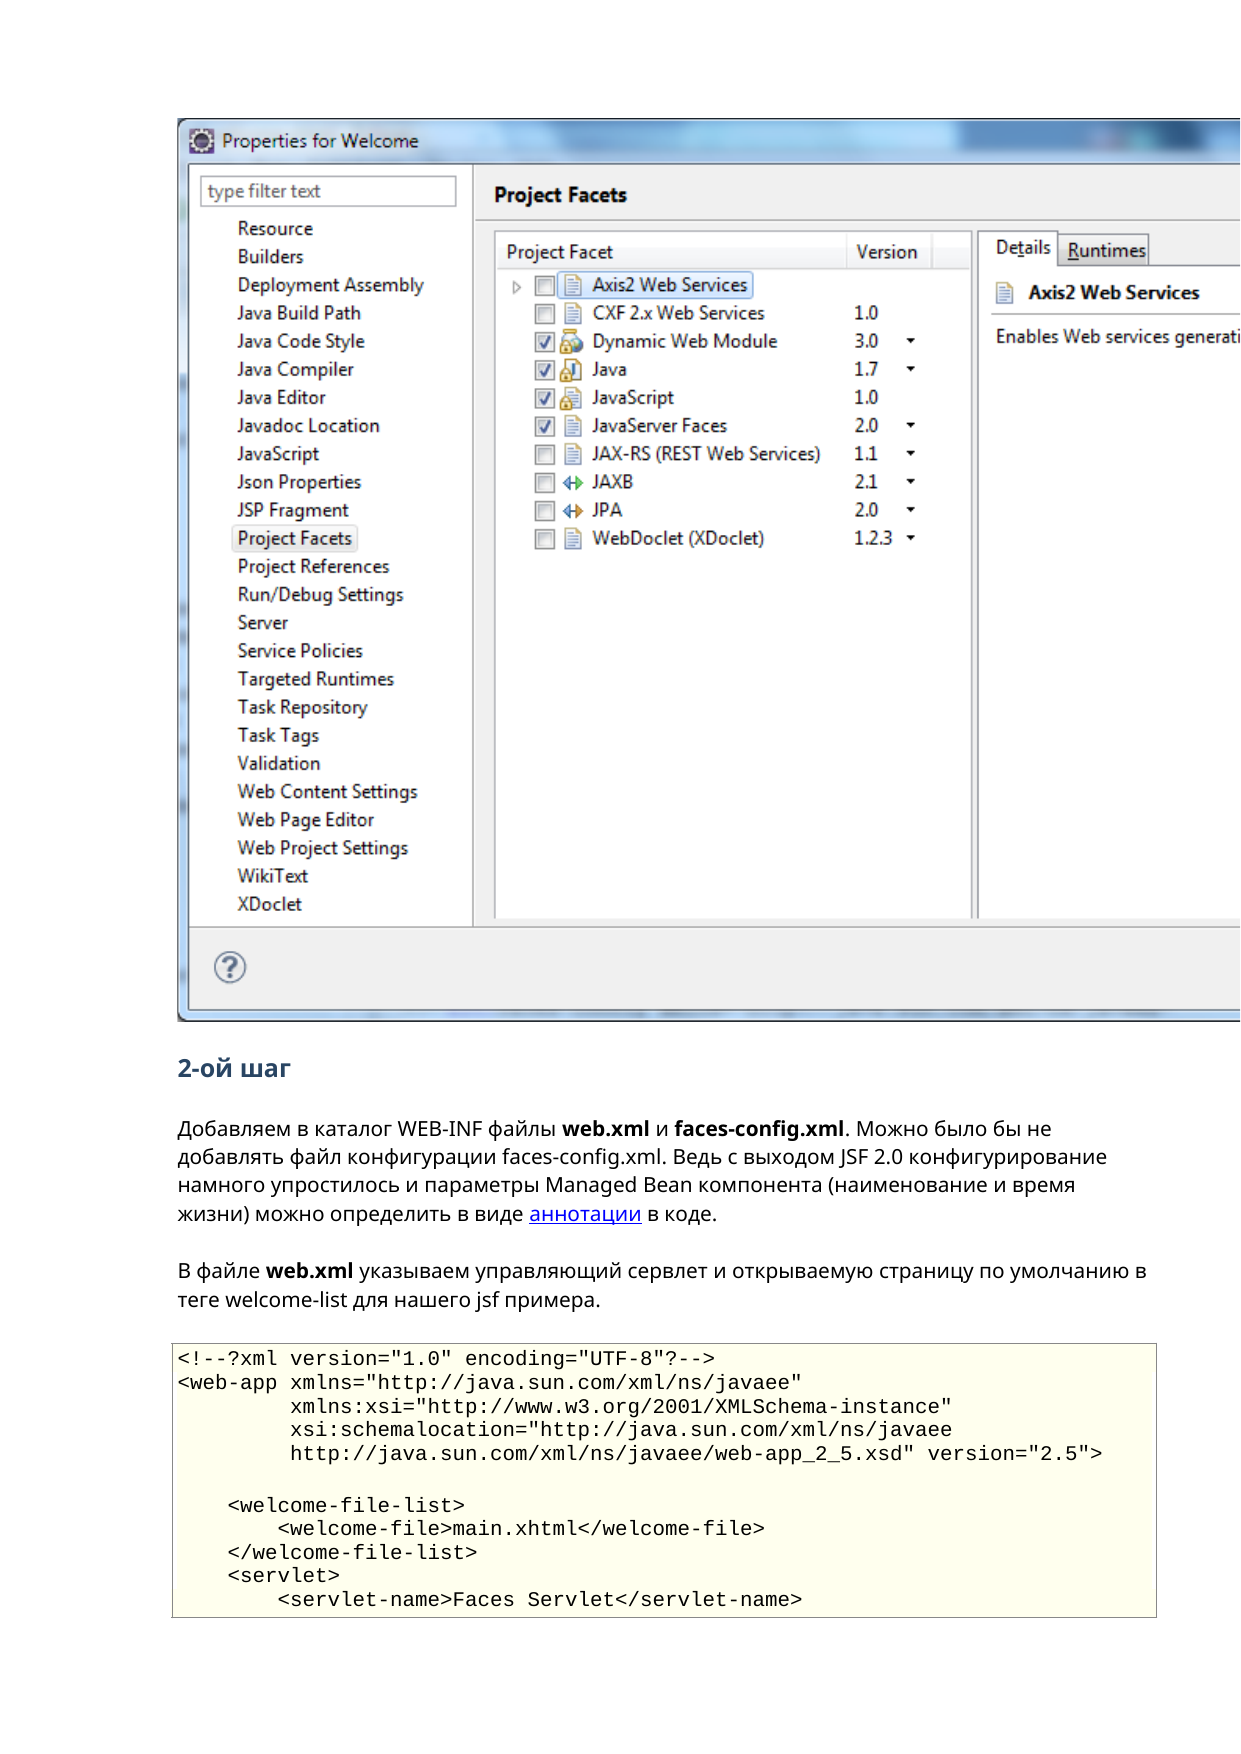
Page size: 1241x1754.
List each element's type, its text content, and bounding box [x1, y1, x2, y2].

text <welcome-file>main.xhtml</welcome-file> [177, 1518, 1152, 1542]
text <welcome-file-list> [177, 1494, 1152, 1518]
text xsi:schemalocation="http://java.sun.com/xml/ns/javaee [177, 1419, 1152, 1443]
text <servlet> [177, 1566, 1152, 1583]
text </welcome-file-list> [177, 1542, 1152, 1566]
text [173, 1583, 1156, 1617]
text 2-ой шаг [177, 1050, 1152, 1084]
text Добавляем в каталог WEB-INF файлы web.xml и faces-config.xml. Можно было бы не добавлять файл конфигурации faces-config.xml. Ведь с выходом JSF 2.0 конфигурирование намного упростилось и параметры Managed Bean компонента (наименование и время жизни) можно определить в виде аннотации в коде. [177, 1114, 1152, 1227]
picture [177, 118, 1241, 1022]
text <!--?xml version="1.0" encoding="UTF-8"?--> [173, 1344, 1156, 1372]
text В файле web.xml указываем управляющий сервлет и открываемую страницу по умолчанию в теге welcome-list для нашего jsf примера. [177, 1257, 1152, 1313]
text xmlns:xsi="http://www.w3.org/2001/XMLSchema-instance" [177, 1396, 1152, 1419]
text <web-app xmlns="http://java.sun.com/xml/ns/javaee" [177, 1372, 1152, 1396]
text http://java.sun.com/xml/ns/javaee/web-app_2_5.xsd" version="2.5"> [177, 1443, 1152, 1467]
